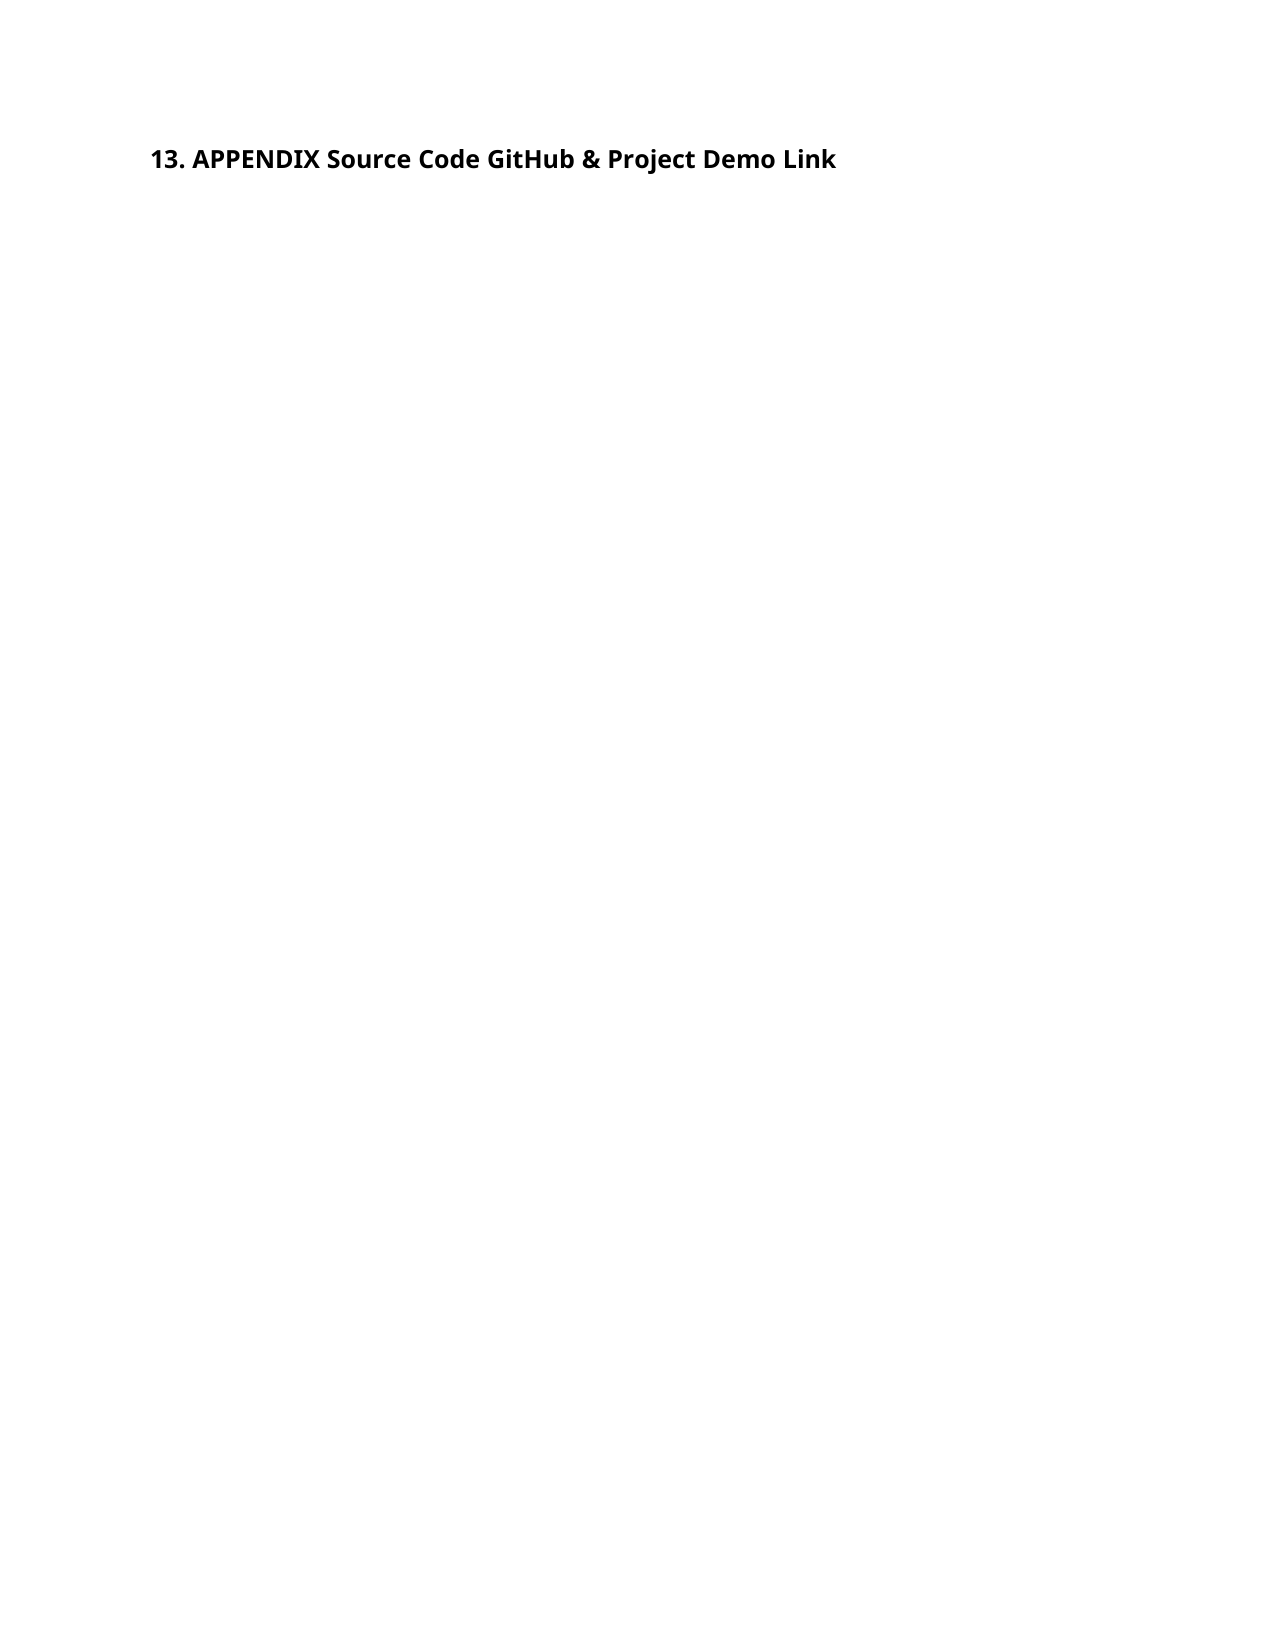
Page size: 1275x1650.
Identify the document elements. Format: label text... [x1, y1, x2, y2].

list APPENDIX Source Code GitHub & Project Demo Link [150, 142, 1223, 176]
